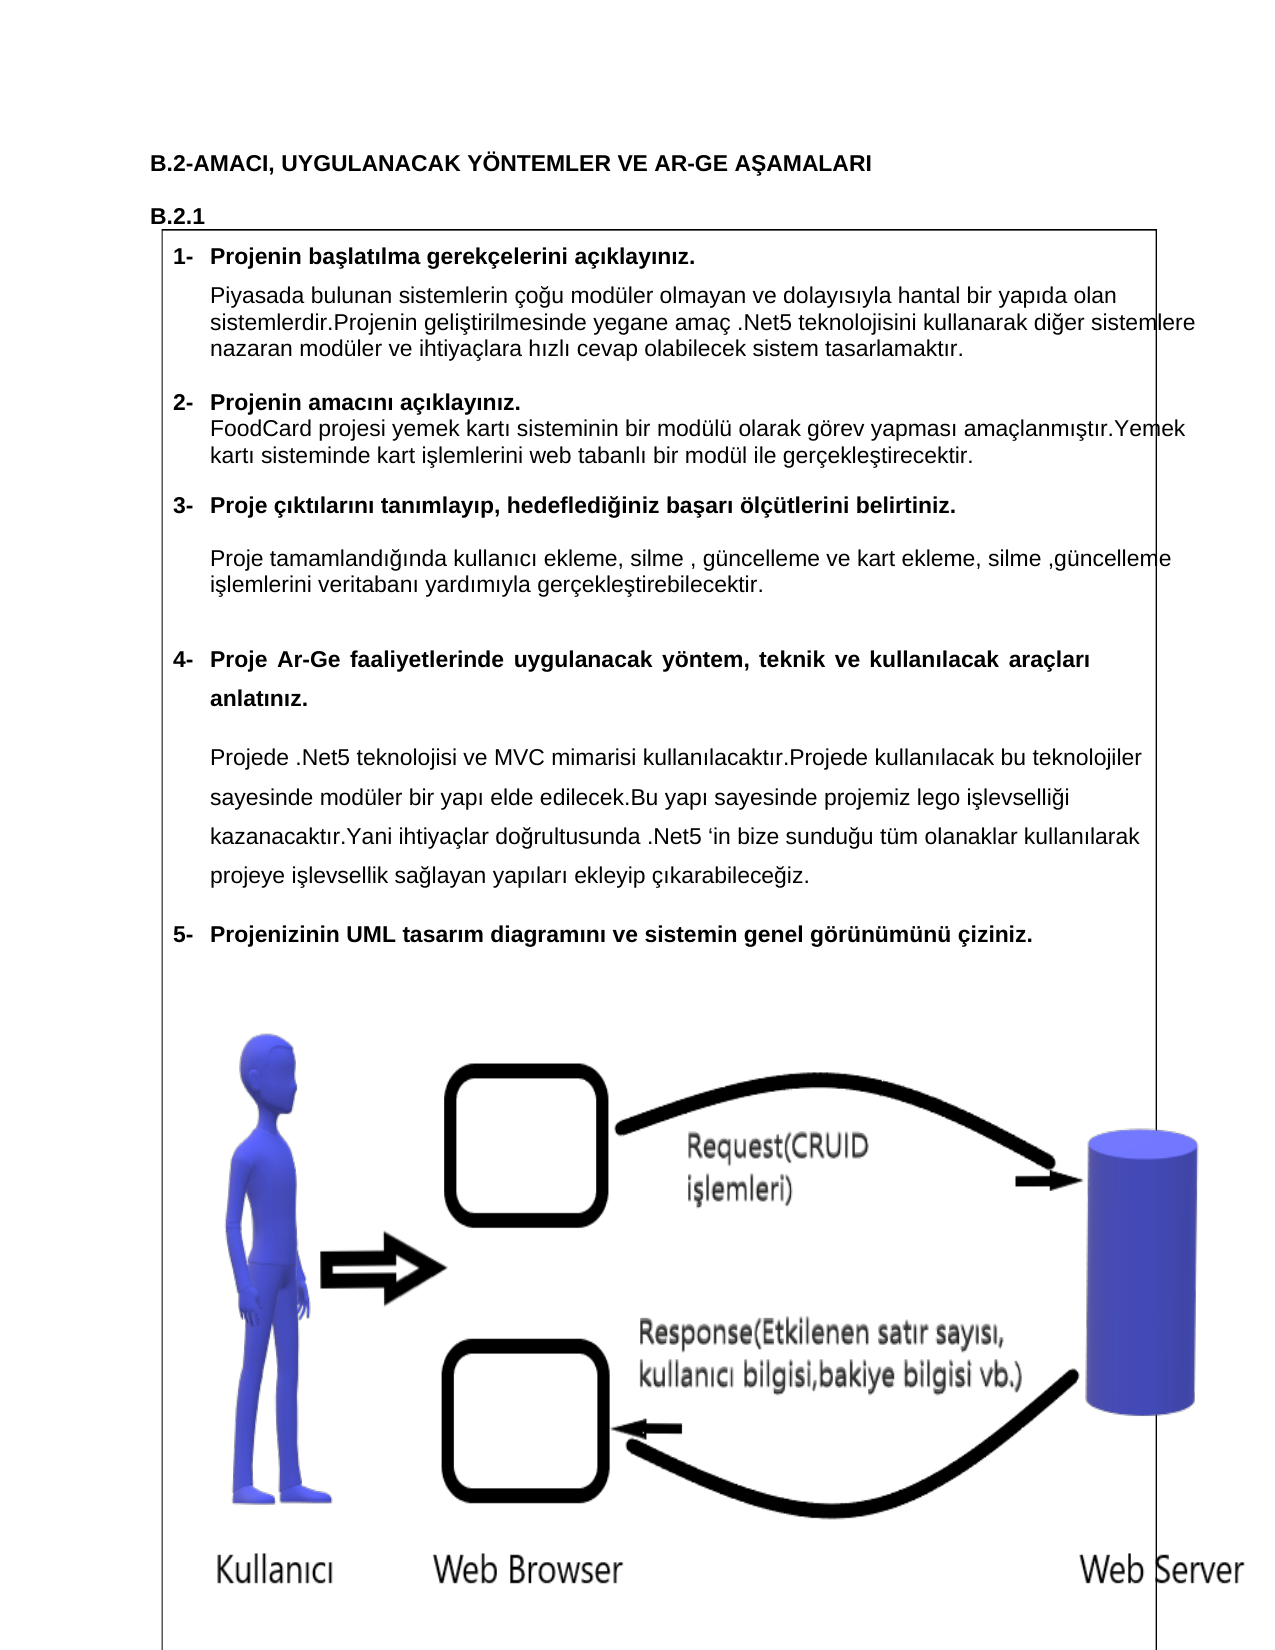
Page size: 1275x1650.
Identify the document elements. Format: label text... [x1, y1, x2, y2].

list Projede .Net5 teknolojisi ve MVC mimarisi kullanılacaktır.Projede kullanılacak bu teknolojiler sayesinde modüler bir yapı elde edilecek.Bu yapı sayesinde projemiz lego işlevselliği kazanacaktır.Yani ihtiyaçlar doğrultusunda .Net5 ‘in bize sunduğu tüm olanaklar kullanılarak projeye işlevsellik sağlayan yapıları ekleyip çıkarabileceğiz. [210, 744, 1144, 889]
list Proje Ar-Ge faaliyetlerinde uygulanacak yöntem, teknik ve kullanılacak araçları anlatınız. [173, 646, 1144, 712]
list Piyasada bulunan sistemlerin çoğu modüler olmayan ve dolayısıyla hantal bir yapıda olan sistemlerdir.Projenin geliştirilmesinde yegane amaç .Net5 teknolojisini kullanarak diğer sistemlere nazaran modüler ve ihtiyaçlara hızlı cevap olabilecek sistem tasarlamaktır. [210, 282, 1202, 361]
list Projenin amacını açıklayınız. [173, 389, 1202, 415]
list FoodCard projesi yemek kartı sisteminin bir modülü olarak görev yapması amaçlanmıştır.Yemek kartı sisteminde kart işlemlerini web tabanlı bir modül ile gerçekleştirecektir. [210, 415, 1202, 468]
list Proje tamamlandığında kullanıcı ekleme, silme , güncelleme ve kart ekleme, silme ,güncelleme işlemlerini veritabanı yardımıyla gerçekleştirebilecektir. [210, 545, 1202, 598]
text B.2-AMACI, UYGULANACAK YÖNTEMLER VE AR-GE AŞAMALARI [150, 150, 1202, 177]
picture [210, 1012, 1267, 1604]
text B.2.1 [150, 203, 1202, 229]
list Projenizinin UML tasarım diagramını ve sistemin genel görünümünü çiziniz. [173, 921, 1202, 948]
list Projenin başlatılma gerekçelerini açıklayınız. [173, 243, 1202, 269]
list Proje çıktılarını tanımlayıp, hedeflediğiniz başarı ölçütlerini belirtiniz. [173, 492, 1202, 518]
